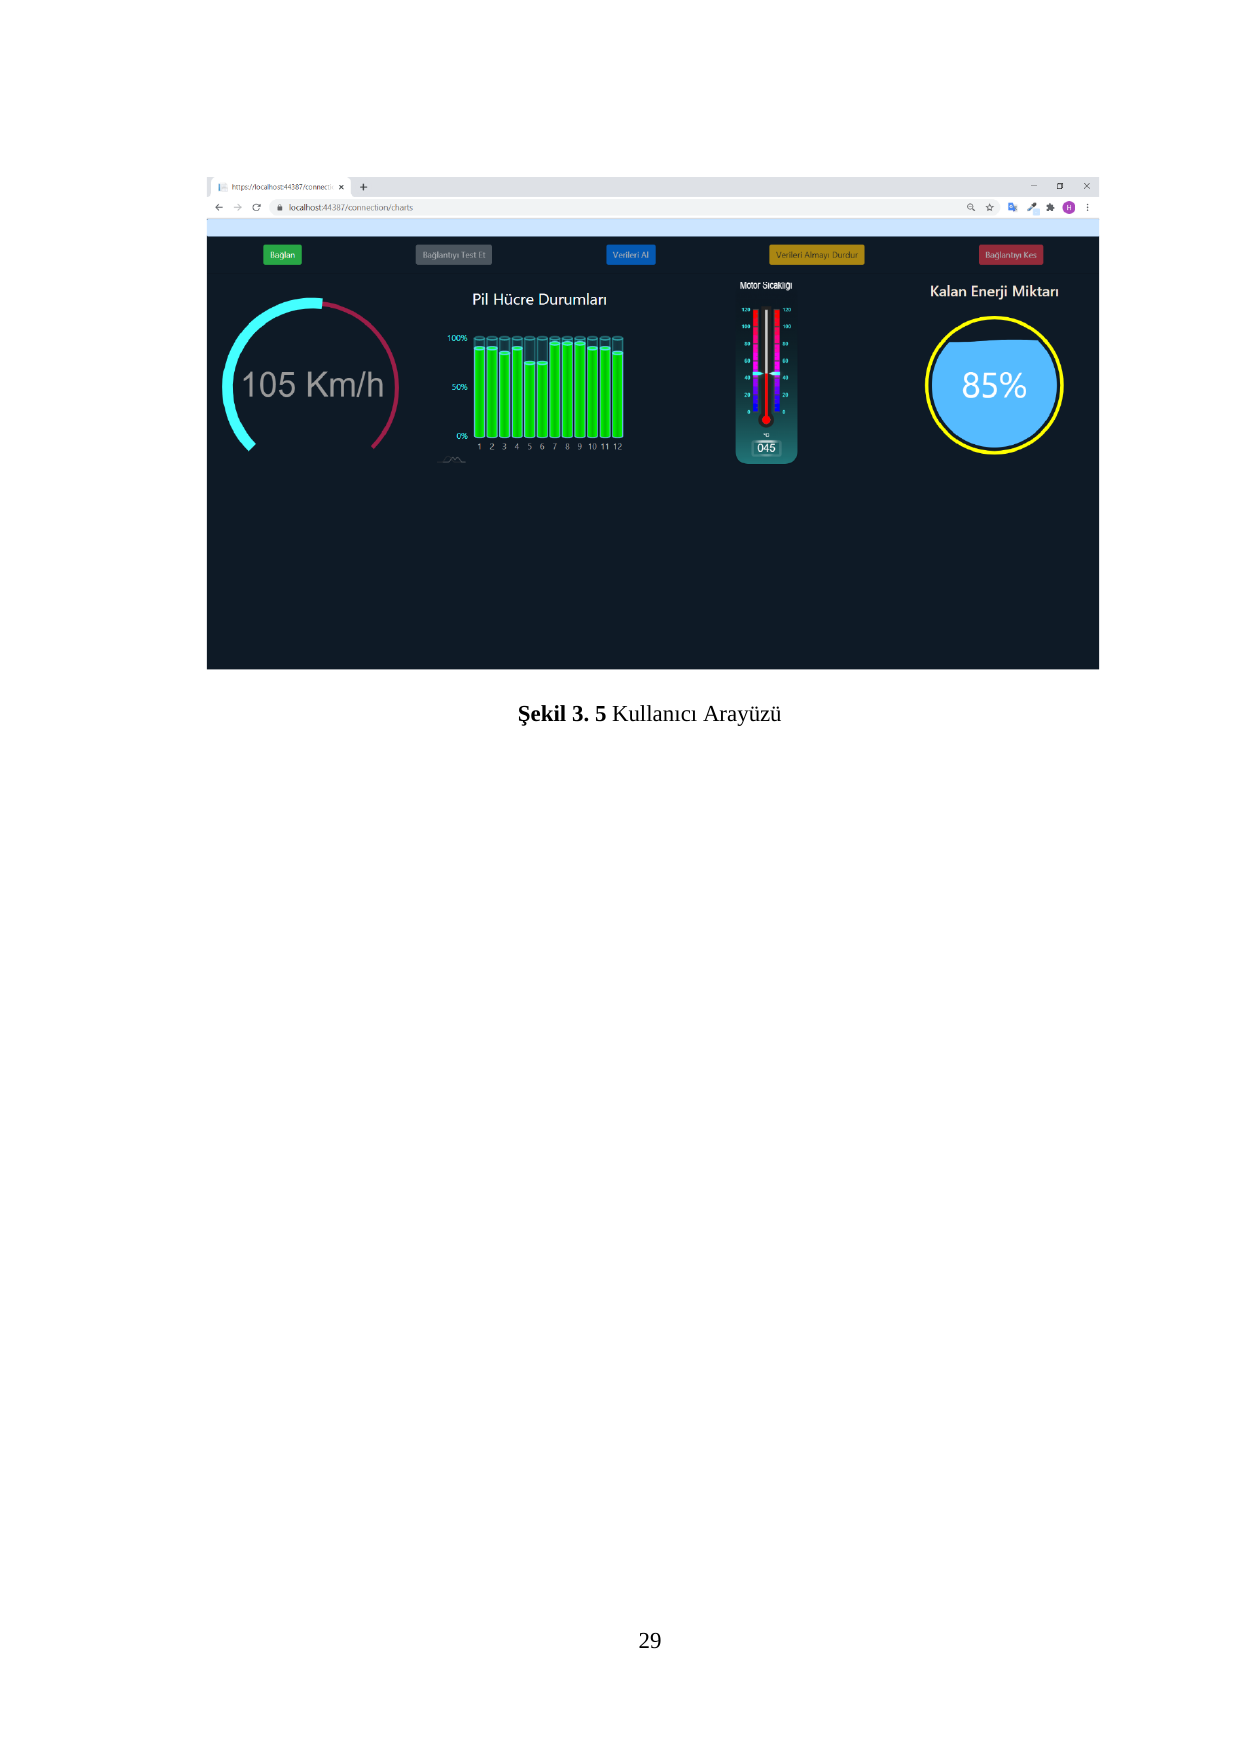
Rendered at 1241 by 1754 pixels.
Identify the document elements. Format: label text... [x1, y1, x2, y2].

picture [206, 177, 1100, 670]
text Şekil 3. 5 Kullanıcı Arayüzü [207, 700, 1092, 726]
